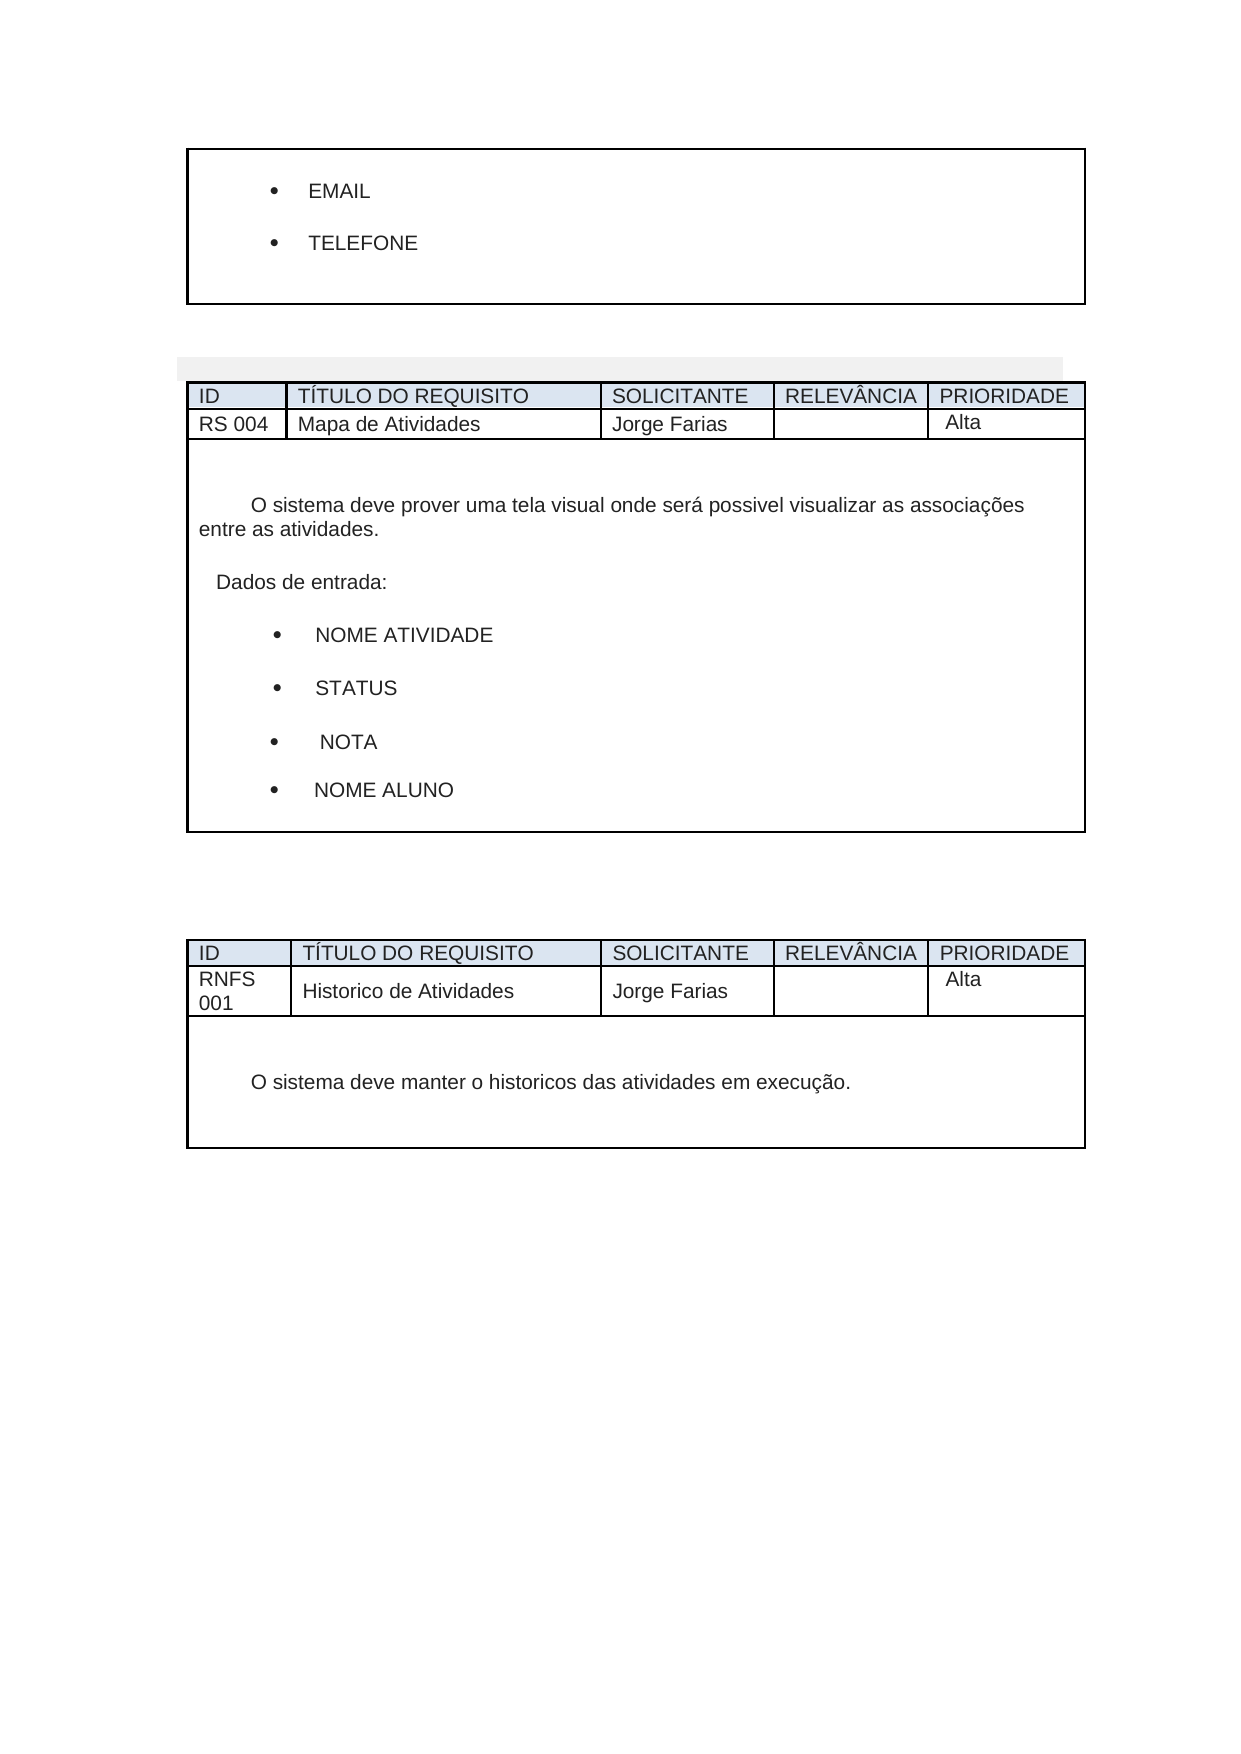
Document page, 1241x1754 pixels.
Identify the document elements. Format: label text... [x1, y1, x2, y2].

table_cell Historico de Atividades [292, 967, 600, 1015]
table_header TÍTULO DO REQUISITO [288, 384, 600, 407]
table_cell O sistema deve prover uma tela visual onde será possivel visualizar as associações entre as atividades. Dados de entrada:  NOME ATIVIDADE  STATUS NOTA NOME ALUNO [189, 440, 1084, 831]
table_cell Mapa de Atividades [288, 410, 600, 438]
table_header SOLICITANTE [602, 941, 773, 965]
table_header PRIORIDADE [929, 384, 1084, 407]
table_cell RS 004 [189, 410, 285, 438]
table_cell Alta [929, 967, 1084, 1015]
table_header SOLICITANTE [602, 384, 773, 407]
table_header PRIORIDADE [929, 941, 1084, 965]
table_header RELEVÂNCIA [775, 941, 927, 965]
table_cell Alta [929, 410, 1084, 438]
table_cell O sistema deve manter o historicos das atividades em execução. [189, 1017, 1084, 1147]
table_header ID [189, 941, 290, 965]
table_cell Jorge Farias [602, 410, 773, 438]
table_cell Jorge Farias [602, 967, 773, 1015]
table_header RELEVÂNCIA [775, 384, 927, 407]
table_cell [189, 150, 1084, 302]
table_cell RNFS 001 [189, 967, 290, 1015]
table_cell [775, 967, 927, 1015]
table_cell [775, 410, 927, 438]
table_header TÍTULO DO REQUISITO [292, 941, 600, 965]
table_header ID [189, 384, 285, 407]
